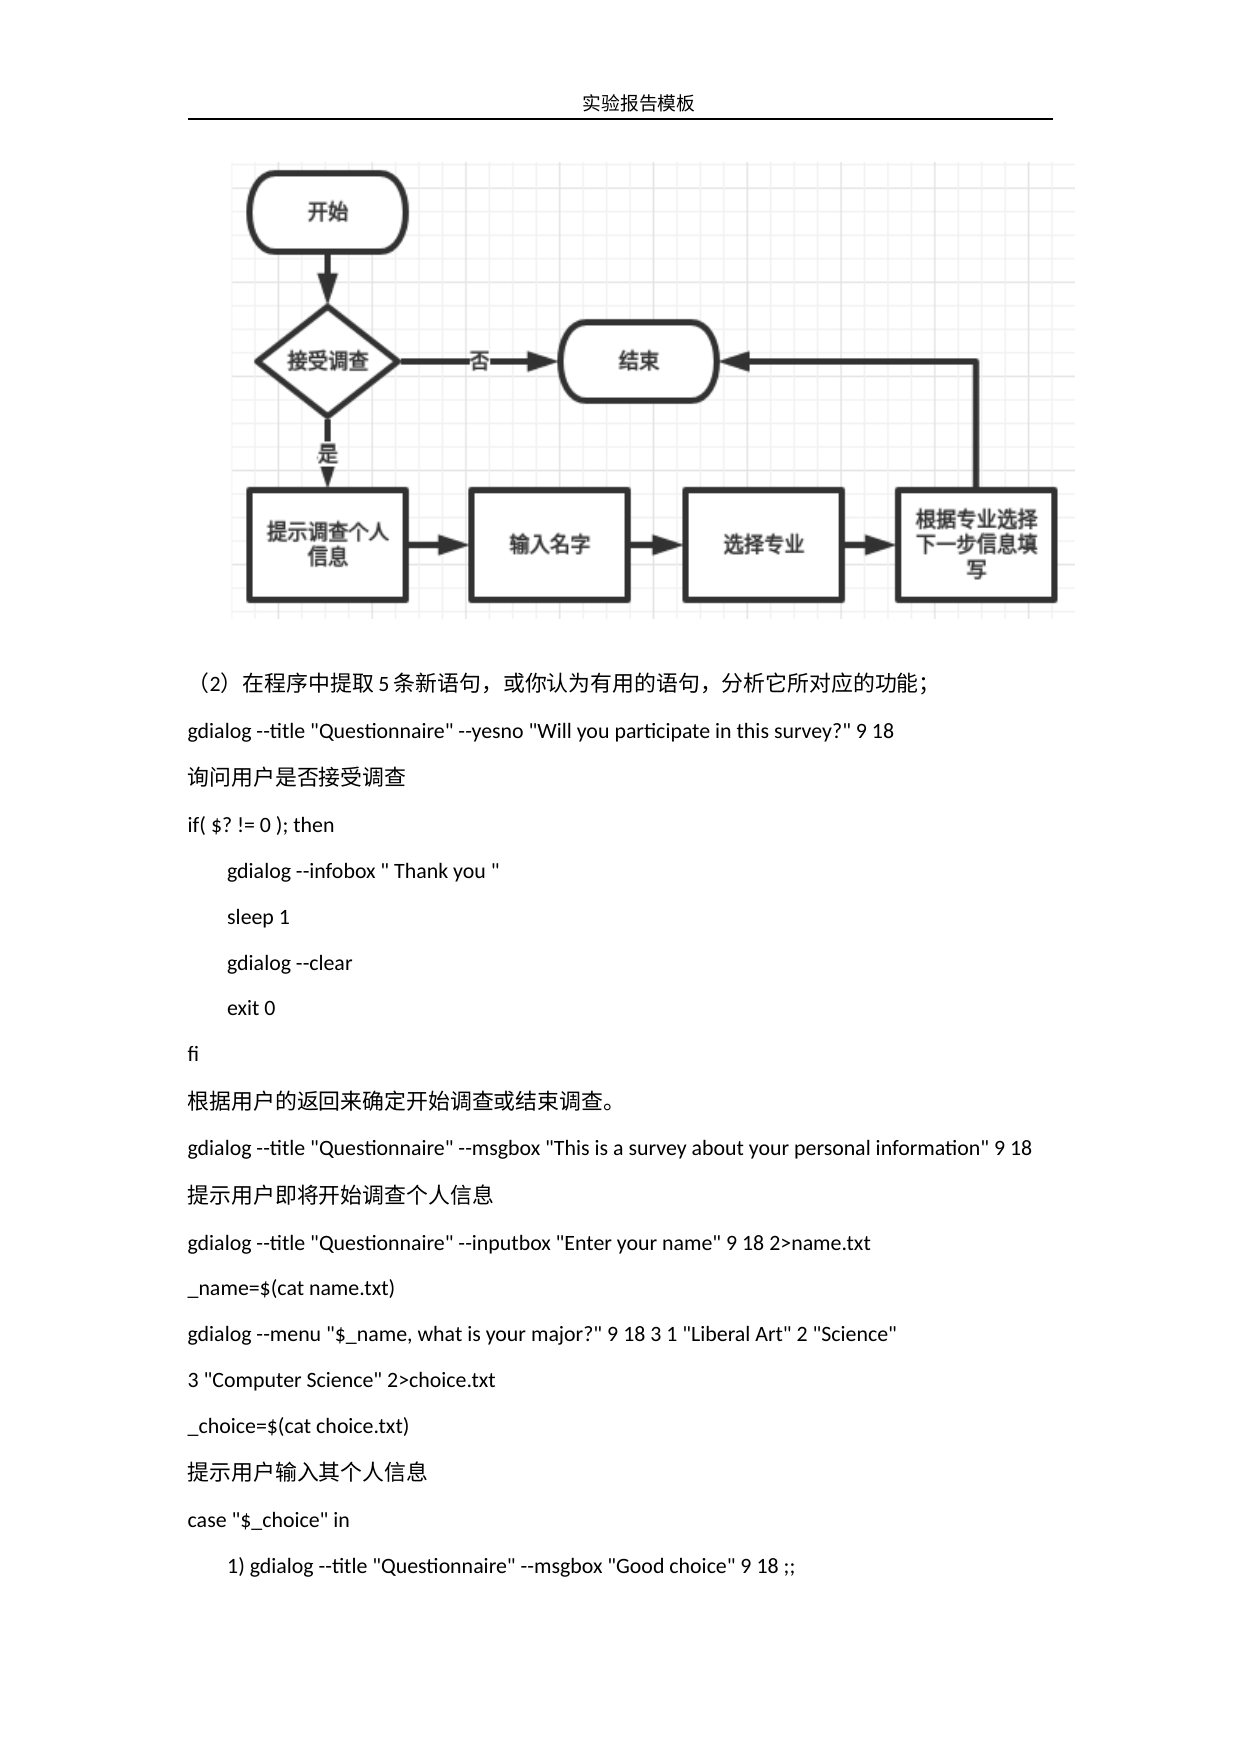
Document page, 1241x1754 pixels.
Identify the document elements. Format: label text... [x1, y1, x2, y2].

text gdialog --title "Questionnaire" --yesno "Will you participate in this survey?" 9 18 [187, 714, 1053, 747]
text gdialog --title "Questionnaire" --msgbox "This is a survey about your personal information" 9 18 [187, 1132, 1053, 1164]
text 询问用户是否接受调查 [187, 760, 1053, 792]
text 3 "Computer Science" 2>choice.txt [187, 1363, 1053, 1396]
text gdialog --infobox " Thank you " [187, 854, 1053, 887]
text gdialog --title "Questionnaire" --inputbox "Enter your name" 9 18 2>name.txt [187, 1226, 1053, 1258]
text if( $? != 0 ); then [187, 808, 1053, 841]
text sleep 1 [187, 900, 1053, 932]
text fi [187, 1037, 1053, 1070]
picture [231, 162, 1075, 619]
text 1) gdialog --title "Questionnaire" --msgbox "Good choice" 9 18 ;; [187, 1549, 1053, 1582]
text gdialog --menu "$_name, what is your major?" 9 18 3 1 "Liberal Art" 2 "Science" [187, 1317, 1053, 1350]
text gdialog --clear [187, 946, 1053, 978]
text _choice=$(cat choice.txt) [187, 1409, 1053, 1442]
text _name=$(cat name.txt) [187, 1272, 1053, 1304]
text 提示用户输入其个人信息 [187, 1455, 1053, 1487]
text exit 0 [187, 992, 1053, 1024]
text 提示用户即将开始调查个人信息 [187, 1177, 1053, 1210]
text 根据用户的返回来确定开始调查或结束调查。 [187, 1083, 1053, 1116]
text case "$_choice" in [187, 1503, 1053, 1536]
